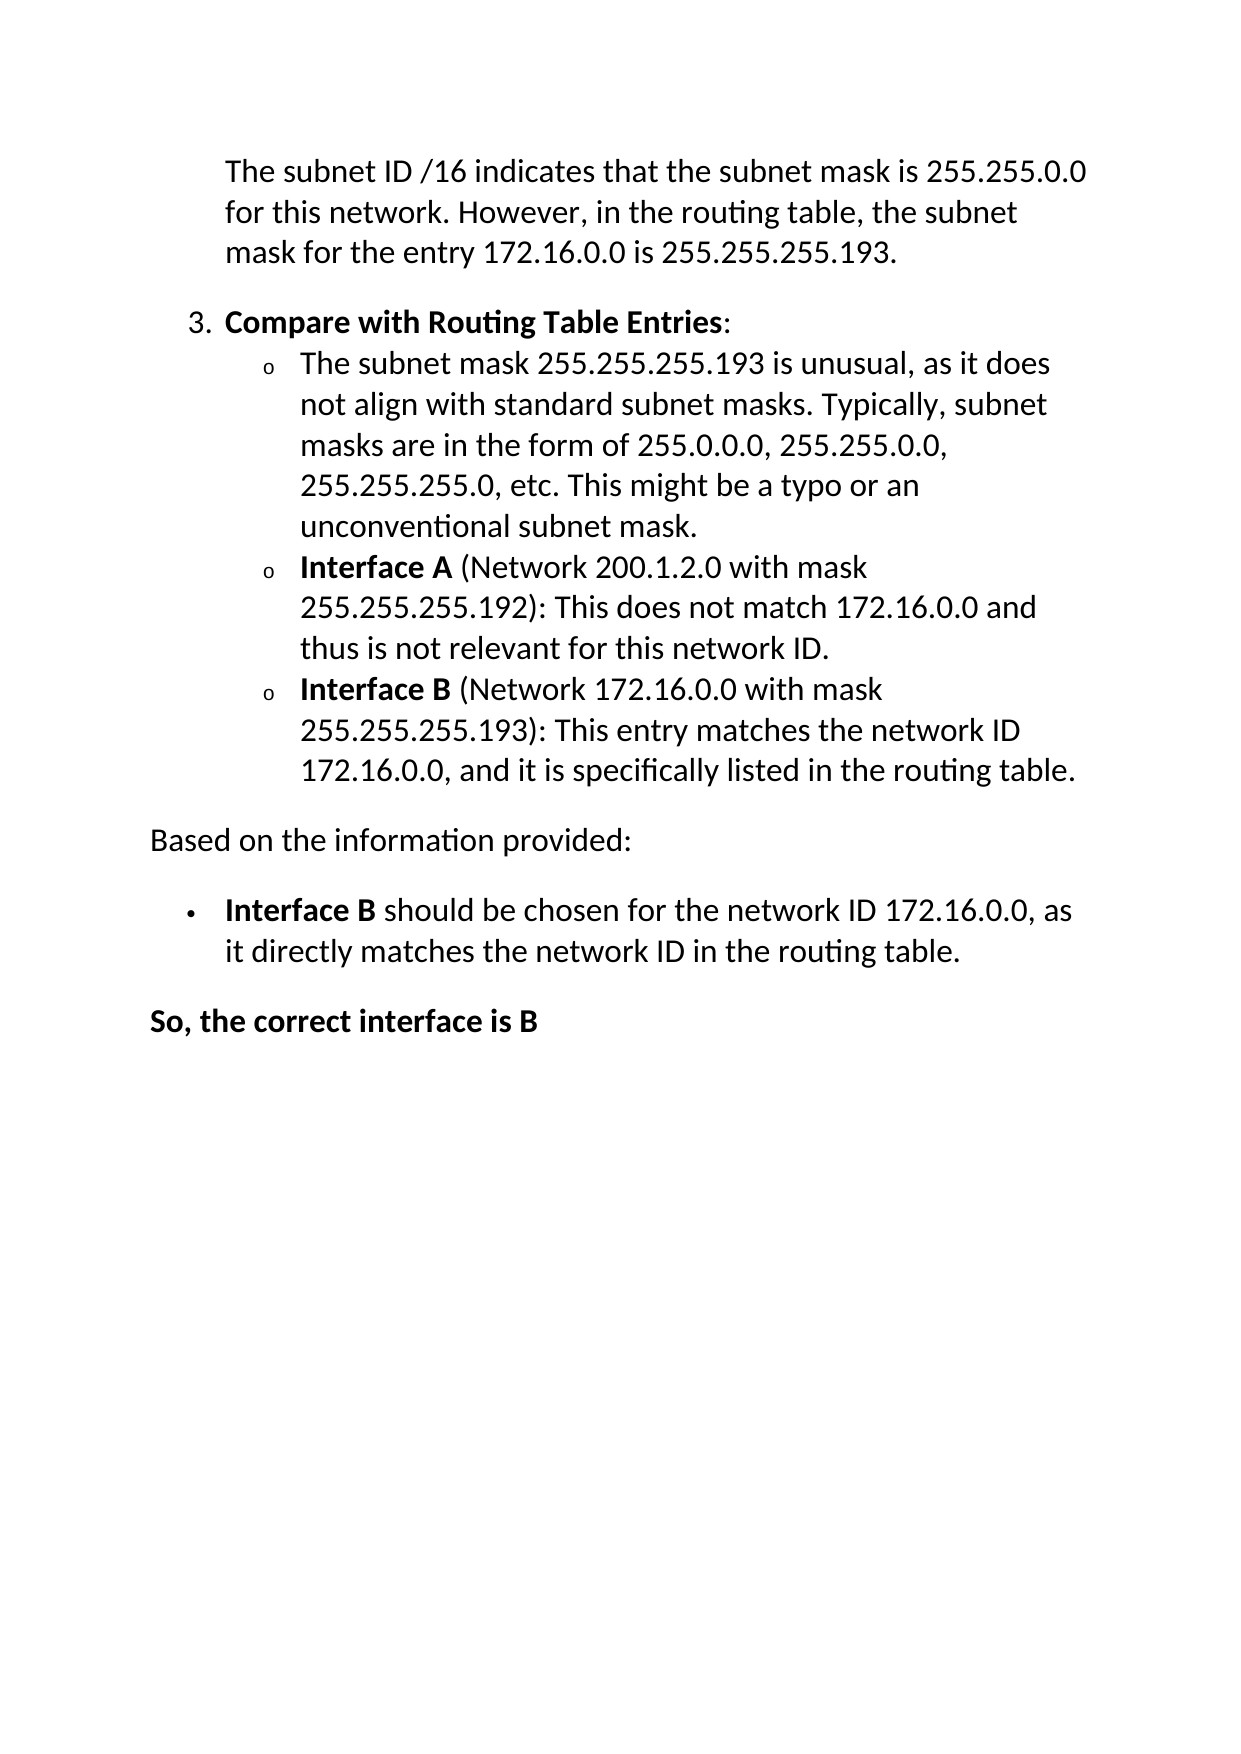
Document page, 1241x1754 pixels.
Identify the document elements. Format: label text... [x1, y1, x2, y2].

list The subnet mask 255.255.255.193 is unusual, as it does not align with standard subnet masks. Typically, subnet masks are in the form of 255.0.0.0, 255.255.0.0, 255.255.255.0, etc. This might be a typo or an unconventional subnet mask. [262, 342, 1090, 546]
list Interface A (Network 200.1.2.0 with mask 255.255.255.192): This does not match 172.16.0.0 and thus is not relevant for this network ID. [262, 546, 1090, 668]
list Interface B should be chosen for the network ID 172.16.0.0, as it directly matches the network ID in the routing table. [187, 889, 1090, 971]
text The subnet ID /16 indicates that the subnet mask is 255.255.0.0 for this network. However, in the routing table, the subnet mask for the entry 172.16.0.0 is 255.255.255.193. [225, 150, 1090, 272]
text Based on the information provided: [150, 819, 1090, 860]
list Interface B (Network 172.16.0.0 with mask 255.255.255.193): This entry matches the network ID 172.16.0.0, and it is specifically listed in the routing table. [262, 668, 1090, 790]
list Compare with Routing Table Entries: [187, 301, 1090, 342]
text So, the correct interface is B [150, 1000, 1090, 1041]
